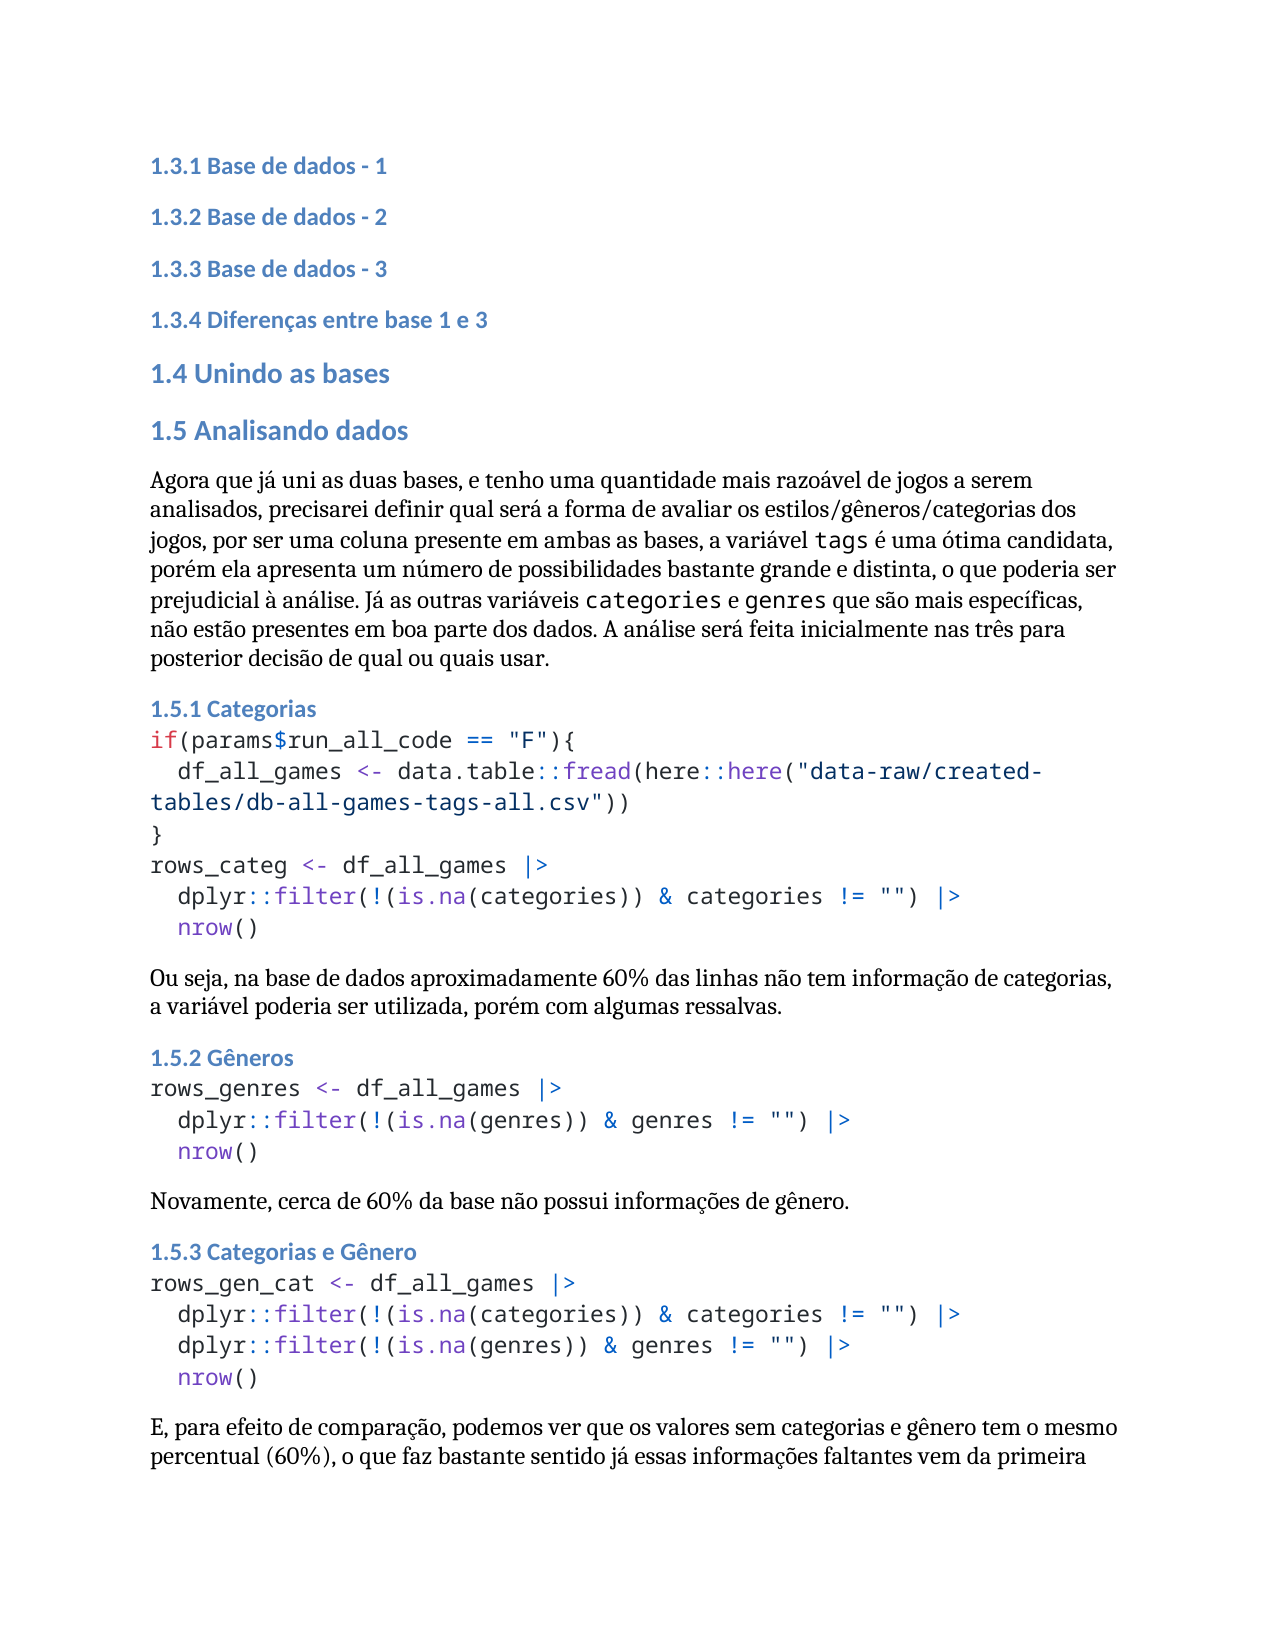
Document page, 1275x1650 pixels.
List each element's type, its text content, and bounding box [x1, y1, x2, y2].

text rows_gen_cat <- df_all_games |> dplyr::filter(!(is.na(categories)) & categories != "") |> dplyr::filter(!(is.na(genres)) & genres != "") |> nrow() [150, 1267, 1125, 1392]
text Novamente, cerca de 60% da base não possui informações de gênero. [150, 1187, 1125, 1216]
subtitle 1.3.3 Base de dados - 3 [150, 253, 1125, 283]
subtitle 1.3.4 Diferenças entre base 1 e 3 [150, 304, 1125, 334]
subtitle 1.3.2 Base de dados - 2 [150, 201, 1125, 232]
subtitle 1.3.1 Base de dados - 1 [150, 150, 1125, 181]
text Agora que já uni as duas bases, e tenho uma quantidade mais razoável de jogos a serem analisados, precisarei definir qual será a forma de avaliar os estilos/gêneros/categorias dos jogos, por ser uma coluna presente em ambas as bases, a variável tags é uma ótima candidata, porém ela apresenta um número de possibilidades bastante grande e distinta, o que poderia ser prejudicial à análise. Já as outras variáveis categories e genres que são mais específicas, não estão presentes em boa parte dos dados. A análise será feita inicialmente nas três para posterior decisão de qual ou quais usar. [150, 466, 1125, 672]
subtitle 1.5 Analisando dados [150, 412, 1125, 447]
text if(params$run_all_code == "F"){ df_all_games <- data.table::fread(here::here("data-raw/created-tables/db-all-games-tags-all.csv")) } rows_categ <- df_all_games |> dplyr::filter(!(is.na(categories)) & categories != "") |> nrow() [150, 724, 1125, 943]
subtitle 1.5.2 Gêneros [150, 1042, 1125, 1072]
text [150, 1413, 1125, 1470]
subtitle 1.4 Unindo as bases [150, 355, 1125, 391]
text rows_genres <- df_all_games |> dplyr::filter(!(is.na(genres)) & genres != "") |> nrow() [150, 1072, 1125, 1166]
subtitle 1.5.3 Categorias e Gênero [150, 1236, 1125, 1267]
subtitle 1.5.1 Categorias [150, 693, 1125, 724]
text Ou seja, na base de dados aproximadamente 60% das linhas não tem informação de categorias, a variável poderia ser utilizada, porém com algumas ressalvas. [150, 963, 1125, 1021]
